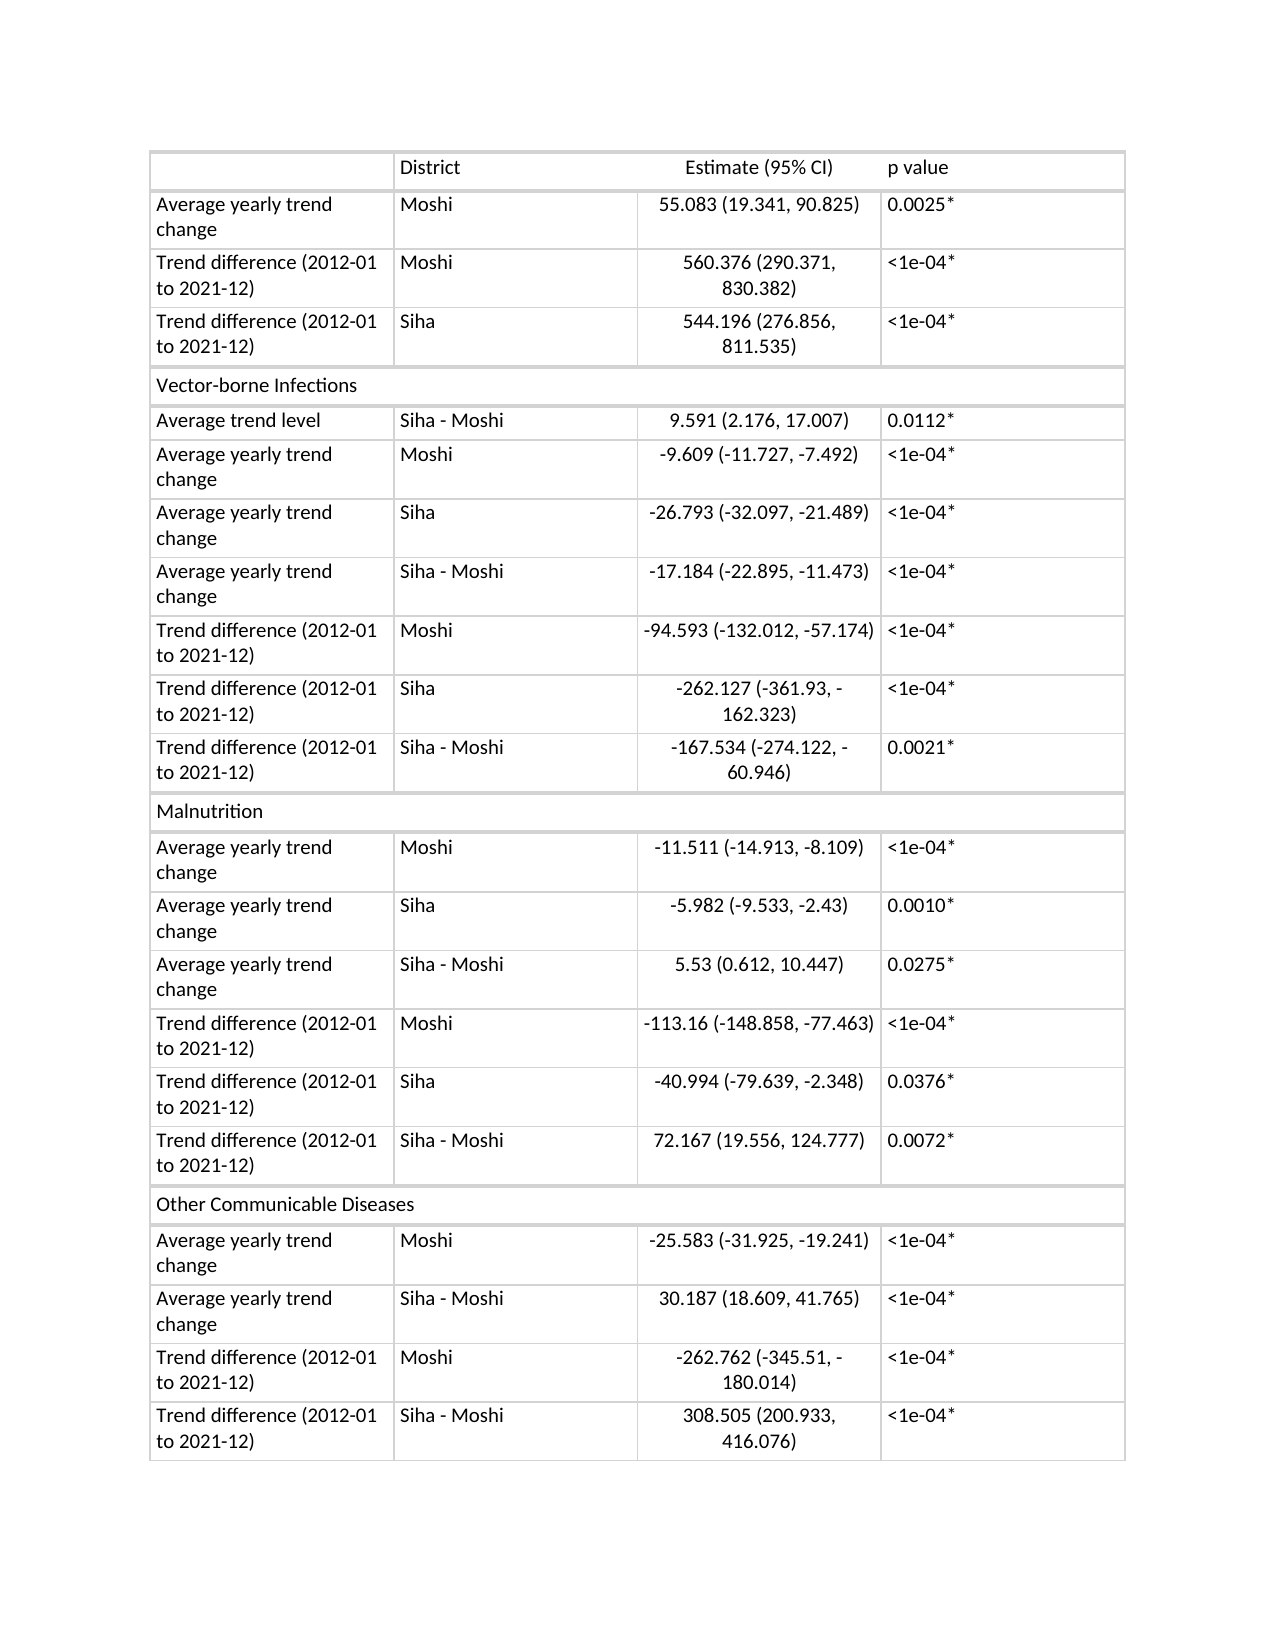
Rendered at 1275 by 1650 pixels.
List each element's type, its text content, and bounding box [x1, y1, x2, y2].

table_cell Average trend level [151, 408, 393, 439]
table_cell 0.0025* [882, 193, 1124, 248]
table_cell Moshi [395, 1010, 637, 1067]
table_cell Trend difference (2012-01 to 2021-12) [151, 250, 393, 306]
table_cell Trend difference (2012-01 to 2021-12) [151, 617, 393, 674]
table_cell Malnutrition [151, 795, 1124, 830]
table_cell Trend difference (2012-01 to 2021-12) [151, 1344, 393, 1401]
table_cell <1e-04* [882, 500, 1124, 557]
table_cell -94.593 (-132.012, -57.174) [638, 617, 880, 674]
table_cell Average yearly trend change [151, 500, 393, 557]
table_cell <1e-04* [882, 308, 1124, 365]
table_cell Average yearly trend change [151, 1286, 393, 1342]
table_cell Average yearly trend change [151, 1227, 393, 1284]
table_cell 0.0112* [882, 408, 1124, 439]
table_cell <1e-04* [882, 1227, 1124, 1284]
table_cell Average yearly trend change [151, 193, 393, 248]
table_cell <1e-04* [882, 676, 1124, 733]
table_cell Moshi [395, 193, 637, 248]
table_cell -167.534 (-274.122, -60.946) [638, 734, 880, 791]
table_cell Siha - Moshi [395, 558, 637, 615]
table_cell Siha - Moshi [395, 1127, 637, 1184]
table_cell Trend difference (2012-01 to 2021-12) [151, 1010, 393, 1067]
table_cell 0.0072* [882, 1127, 1124, 1184]
table_cell Moshi [395, 834, 637, 891]
table_cell -17.184 (-22.895, -11.473) [638, 558, 880, 615]
table_cell <1e-04* [882, 250, 1124, 306]
table_cell Siha [395, 893, 637, 949]
table_cell Vector-borne Infections [151, 369, 1124, 403]
table_cell <1e-04* [882, 834, 1124, 891]
table_cell -5.982 (-9.533, -2.43) [638, 893, 880, 949]
table_cell 0.0021* [882, 734, 1124, 791]
table_cell <1e-04* [882, 617, 1124, 674]
table_cell Trend difference (2012-01 to 2021-12) [151, 676, 393, 733]
table_cell -40.994 (-79.639, -2.348) [638, 1068, 880, 1126]
table_cell Average yearly trend change [151, 441, 393, 498]
table_cell -262.762 (-345.51, -180.014) [638, 1344, 880, 1401]
table_cell 72.167 (19.556, 124.777) [638, 1127, 880, 1184]
table_cell Average yearly trend change [151, 951, 393, 1008]
table_cell Moshi [395, 617, 637, 674]
table_cell 308.505 (200.933, 416.076) [638, 1403, 880, 1460]
table_cell Trend difference (2012-01 to 2021-12) [151, 308, 393, 365]
table_cell Siha [395, 1068, 637, 1126]
table_header [151, 154, 393, 189]
table_cell 55.083 (19.341, 90.825) [638, 193, 880, 248]
table_cell Moshi [395, 1227, 637, 1284]
table_header District [395, 154, 637, 189]
table_cell 0.0376* [882, 1068, 1124, 1126]
table_cell Trend difference (2012-01 to 2021-12) [151, 734, 393, 791]
table_cell Siha - Moshi [395, 1403, 637, 1460]
table_cell 0.0010* [882, 893, 1124, 949]
table_cell 560.376 (290.371, 830.382) [638, 250, 880, 306]
table_cell Moshi [395, 250, 637, 306]
table_cell 544.196 (276.856, 811.535) [638, 308, 880, 365]
table_cell -113.16 (-148.858, -77.463) [638, 1010, 880, 1067]
table_cell Other Communicable Diseases [151, 1188, 1124, 1223]
table_cell <1e-04* [882, 1010, 1124, 1067]
table_cell <1e-04* [882, 1403, 1124, 1460]
table_cell Siha - Moshi [395, 951, 637, 1008]
table_cell Average yearly trend change [151, 834, 393, 891]
table_cell -262.127 (-361.93, -162.323) [638, 676, 880, 733]
table_cell <1e-04* [882, 1344, 1124, 1401]
table_cell -26.793 (-32.097, -21.489) [638, 500, 880, 557]
table_cell <1e-04* [882, 558, 1124, 615]
table_cell -11.511 (-14.913, -8.109) [638, 834, 880, 891]
table_cell Trend difference (2012-01 to 2021-12) [151, 1068, 393, 1126]
table_cell 30.187 (18.609, 41.765) [638, 1286, 880, 1342]
table_cell Siha [395, 676, 637, 733]
table_cell Moshi [395, 441, 637, 498]
table_cell Average yearly trend change [151, 558, 393, 615]
table_cell 5.53 (0.612, 10.447) [638, 951, 880, 1008]
table_cell Moshi [395, 1344, 637, 1401]
table_header p value [881, 154, 1124, 189]
table_cell <1e-04* [882, 1286, 1124, 1342]
table_header Estimate (95% CI) [638, 154, 881, 189]
table_cell 9.591 (2.176, 17.007) [638, 408, 880, 439]
table_cell -25.583 (-31.925, -19.241) [638, 1227, 880, 1284]
table_cell Siha [395, 308, 637, 365]
table_cell Trend difference (2012-01 to 2021-12) [151, 1127, 393, 1184]
table_cell Siha - Moshi [395, 1286, 637, 1342]
table_cell Siha [395, 500, 637, 557]
table_cell Siha - Moshi [395, 734, 637, 791]
table_cell Siha - Moshi [395, 408, 637, 439]
table_cell Trend difference (2012-01 to 2021-12) [151, 1403, 393, 1460]
table_cell -9.609 (-11.727, -7.492) [638, 441, 880, 498]
table_cell <1e-04* [882, 441, 1124, 498]
table_cell Average yearly trend change [151, 893, 393, 949]
table_cell 0.0275* [882, 951, 1124, 1008]
